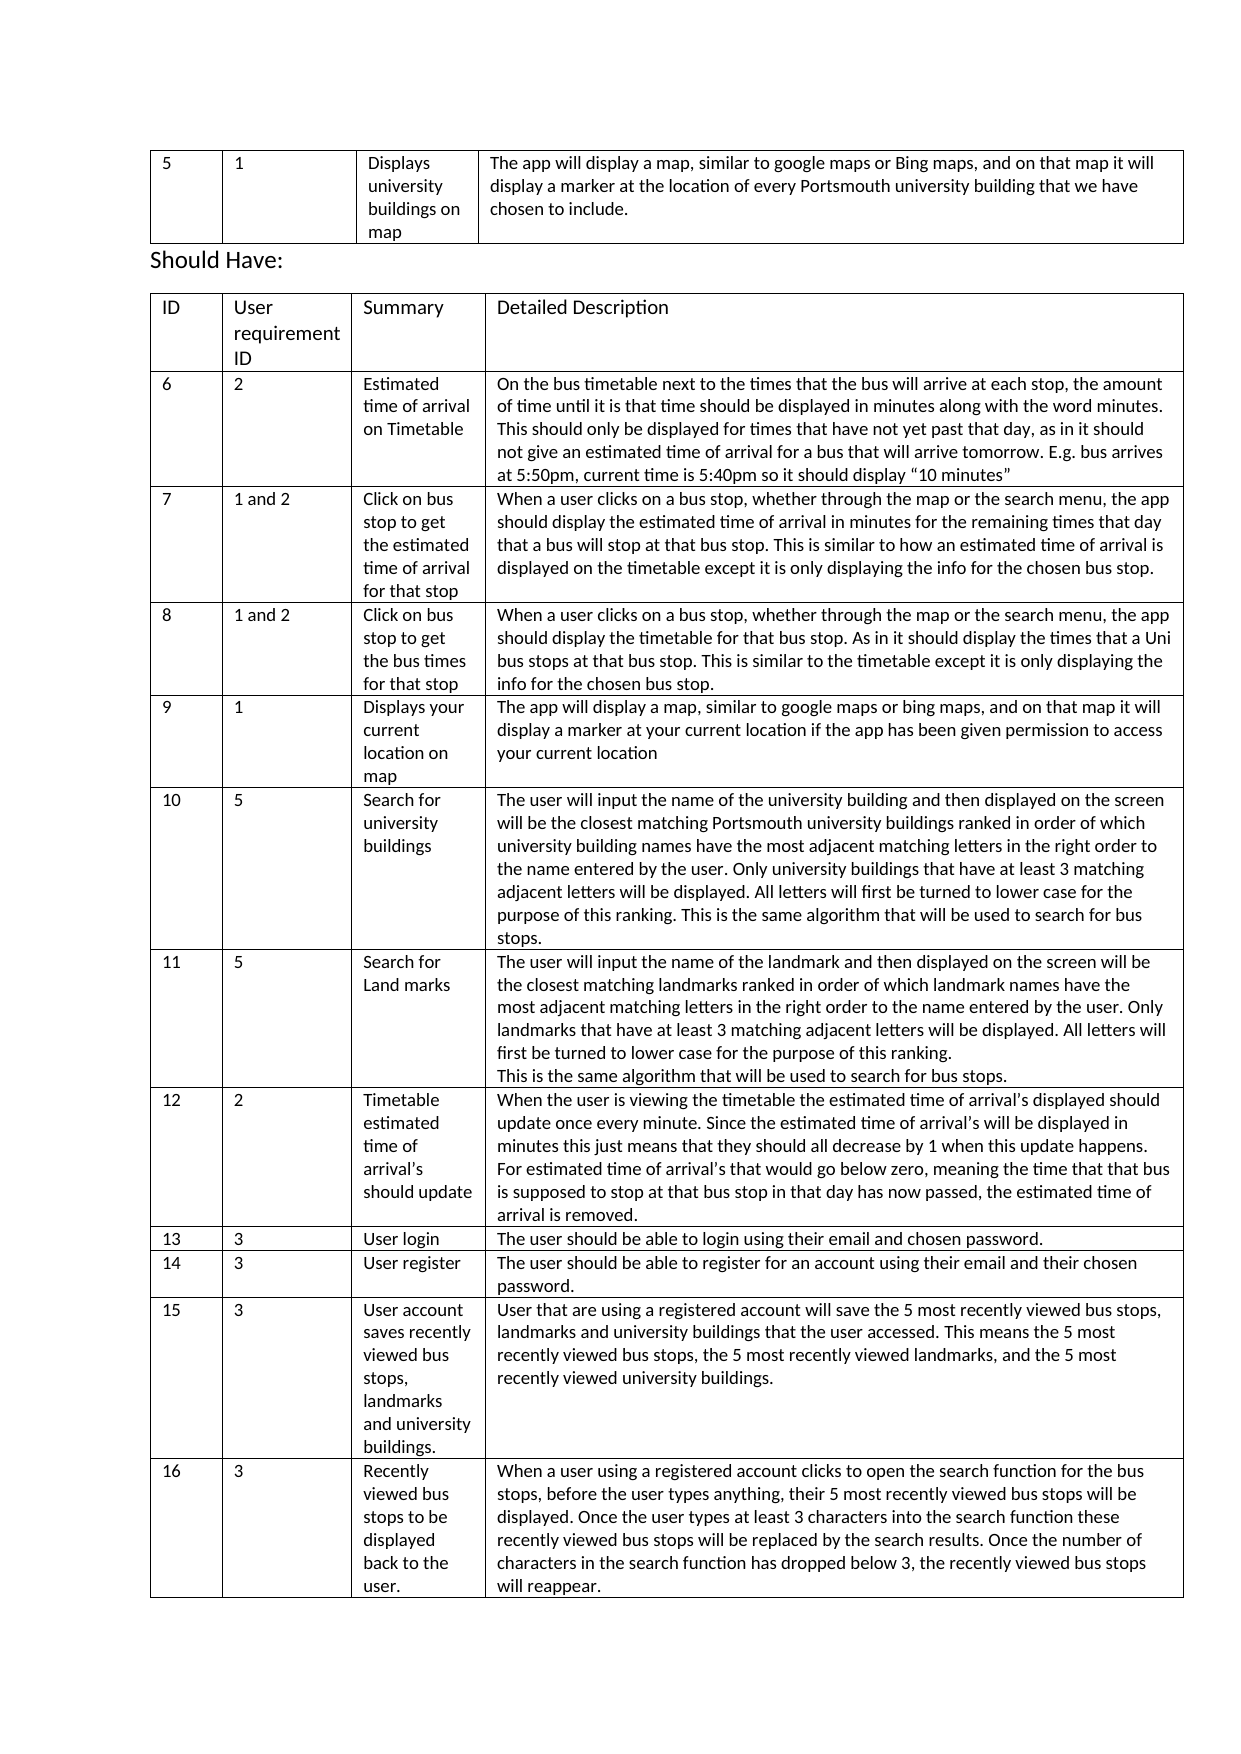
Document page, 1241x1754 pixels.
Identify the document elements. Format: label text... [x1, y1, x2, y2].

table_cell 12 [151, 1088, 222, 1226]
table_cell Estimated time of arrival on Timetable [352, 372, 485, 486]
table_cell When a user clicks on a bus stop, whether through the map or the search menu, the app should display the timetable for that bus stop. As in it should display the times that a Uni bus stops at that bus stop. This is similar to the timetable except it is only displaying the info for the chosen bus stop. [486, 603, 1183, 694]
table_cell 5 [151, 151, 222, 243]
table_cell Search for Land marks [352, 950, 485, 1087]
table_cell Click on bus stop to get the estimated time of arrival for that stop [352, 487, 485, 602]
table_cell 5 [223, 788, 351, 949]
table_cell 1 and 2 [223, 487, 351, 602]
table_cell Recently viewed bus stops to be displayed back to the user. [352, 1459, 485, 1597]
table_cell 3 [223, 1298, 351, 1458]
table_cell When a user using a registered account clicks to open the search function for the bus stops, before the user types anything, their 5 most recently viewed bus stops will be displayed. Once the user types at least 3 characters into the search function these recently viewed bus stops will be replaced by the search results. Once the number of characters in the search function has dropped below 3, the recently viewed bus stops will reappear. [486, 1459, 1183, 1597]
table_cell Search for university buildings [352, 788, 485, 949]
table_cell 1 and 2 [223, 603, 351, 694]
table_cell The user should be able to login using their email and chosen password. [486, 1227, 1183, 1250]
table_cell The user will input the name of the landmark and then displayed on the screen will be the closest matching landmarks ranked in order of which landmark names have the most adjacent matching letters in the right order to the name entered by the user. Only landmarks that have at least 3 matching adjacent letters will be displayed. All letters will first be turned to lower case for the purpose of this ranking. This is the same algorithm that will be used to search for bus stops. [486, 950, 1183, 1087]
table_cell User that are using a registered account will save the 5 most recently viewed bus stops, landmarks and university buildings that the user accessed. This means the 5 most recently viewed bus stops, the 5 most recently viewed landmarks, and the 5 most recently viewed university buildings. [486, 1298, 1183, 1458]
table_cell On the bus timetable next to the times that the bus will arrive at each stop, the amount of time until it is that time should be displayed in minutes along with the word minutes. This should only be displayed for times that have not yet past that day, as in it should not give an estimated time of arrival for a bus that will arrive tomorrow. E.g. bus arrives at 5:50pm, current time is 5:40pm so it should display “10 minutes” [486, 372, 1183, 486]
table_cell 8 [151, 603, 222, 694]
table_cell The user will input the name of the university building and then displayed on the screen will be the closest matching Portsmouth university buildings ranked in order of which university building names have the most adjacent matching letters in the right order to the name entered by the user. Only university buildings that have at least 3 matching adjacent letters will be displayed. All letters will first be turned to lower case for the purpose of this ranking. This is the same algorithm that will be used to search for bus stops. [486, 788, 1183, 949]
table_cell 10 [151, 788, 222, 949]
text Should Have: [150, 244, 1090, 274]
table_cell 16 [151, 1459, 222, 1597]
table_cell 1 [223, 696, 351, 787]
table_cell Displays university buildings on map [357, 151, 478, 243]
table_cell 5 [223, 950, 351, 1087]
table_cell When the user is viewing the timetable the estimated time of arrival’s displayed should update once every minute. Since the estimated time of arrival’s will be displayed in minutes this just means that they should all decrease by 1 when this update happens. For estimated time of arrival’s that would go below zero, meaning the time that that bus is supposed to stop at that bus stop in that day has now passed, the estimated time of arrival is removed. [486, 1088, 1183, 1226]
table_cell 3 [223, 1459, 351, 1597]
table_cell 3 [223, 1251, 351, 1297]
table_header User requirement ID [223, 294, 351, 371]
table_cell User login [352, 1227, 485, 1250]
table_cell 3 [223, 1227, 351, 1250]
table_cell 13 [151, 1227, 222, 1250]
table_header Detailed Description [486, 294, 1183, 371]
table_cell 1 [223, 151, 356, 243]
table_cell Timetable estimated time of arrival’s should update [352, 1088, 485, 1226]
table_cell The app will display a map, similar to google maps or Bing maps, and on that map it will display a marker at the location of every Portsmouth university building that we have chosen to include. [479, 151, 1183, 243]
table_cell When a user clicks on a bus stop, whether through the map or the search menu, the app should display the estimated time of arrival in minutes for the remaining times that day that a bus will stop at that bus stop. This is similar to how an estimated time of arrival is displayed on the timetable except it is only displaying the info for the chosen bus stop. [486, 487, 1183, 602]
table_cell 14 [151, 1251, 222, 1297]
table_cell User register [352, 1251, 485, 1297]
table_header ID [151, 294, 222, 371]
table_cell 11 [151, 950, 222, 1087]
table_cell 9 [151, 696, 222, 787]
table_cell 6 [151, 372, 222, 486]
table_cell 15 [151, 1298, 222, 1458]
table_cell 2 [223, 372, 351, 486]
table_cell 2 [223, 1088, 351, 1226]
table_cell 7 [151, 487, 222, 602]
table_cell Click on bus stop to get the bus times for that stop [352, 603, 485, 694]
table_cell Displays your current location on map [352, 696, 485, 787]
table_cell The user should be able to register for an account using their email and their chosen password. [486, 1251, 1183, 1297]
table_cell User account saves recently viewed bus stops, landmarks and university buildings. [352, 1298, 485, 1458]
table_cell The app will display a map, similar to google maps or bing maps, and on that map it will display a marker at your current location if the app has been given permission to access your current location [486, 696, 1183, 787]
table_header Summary [352, 294, 485, 371]
